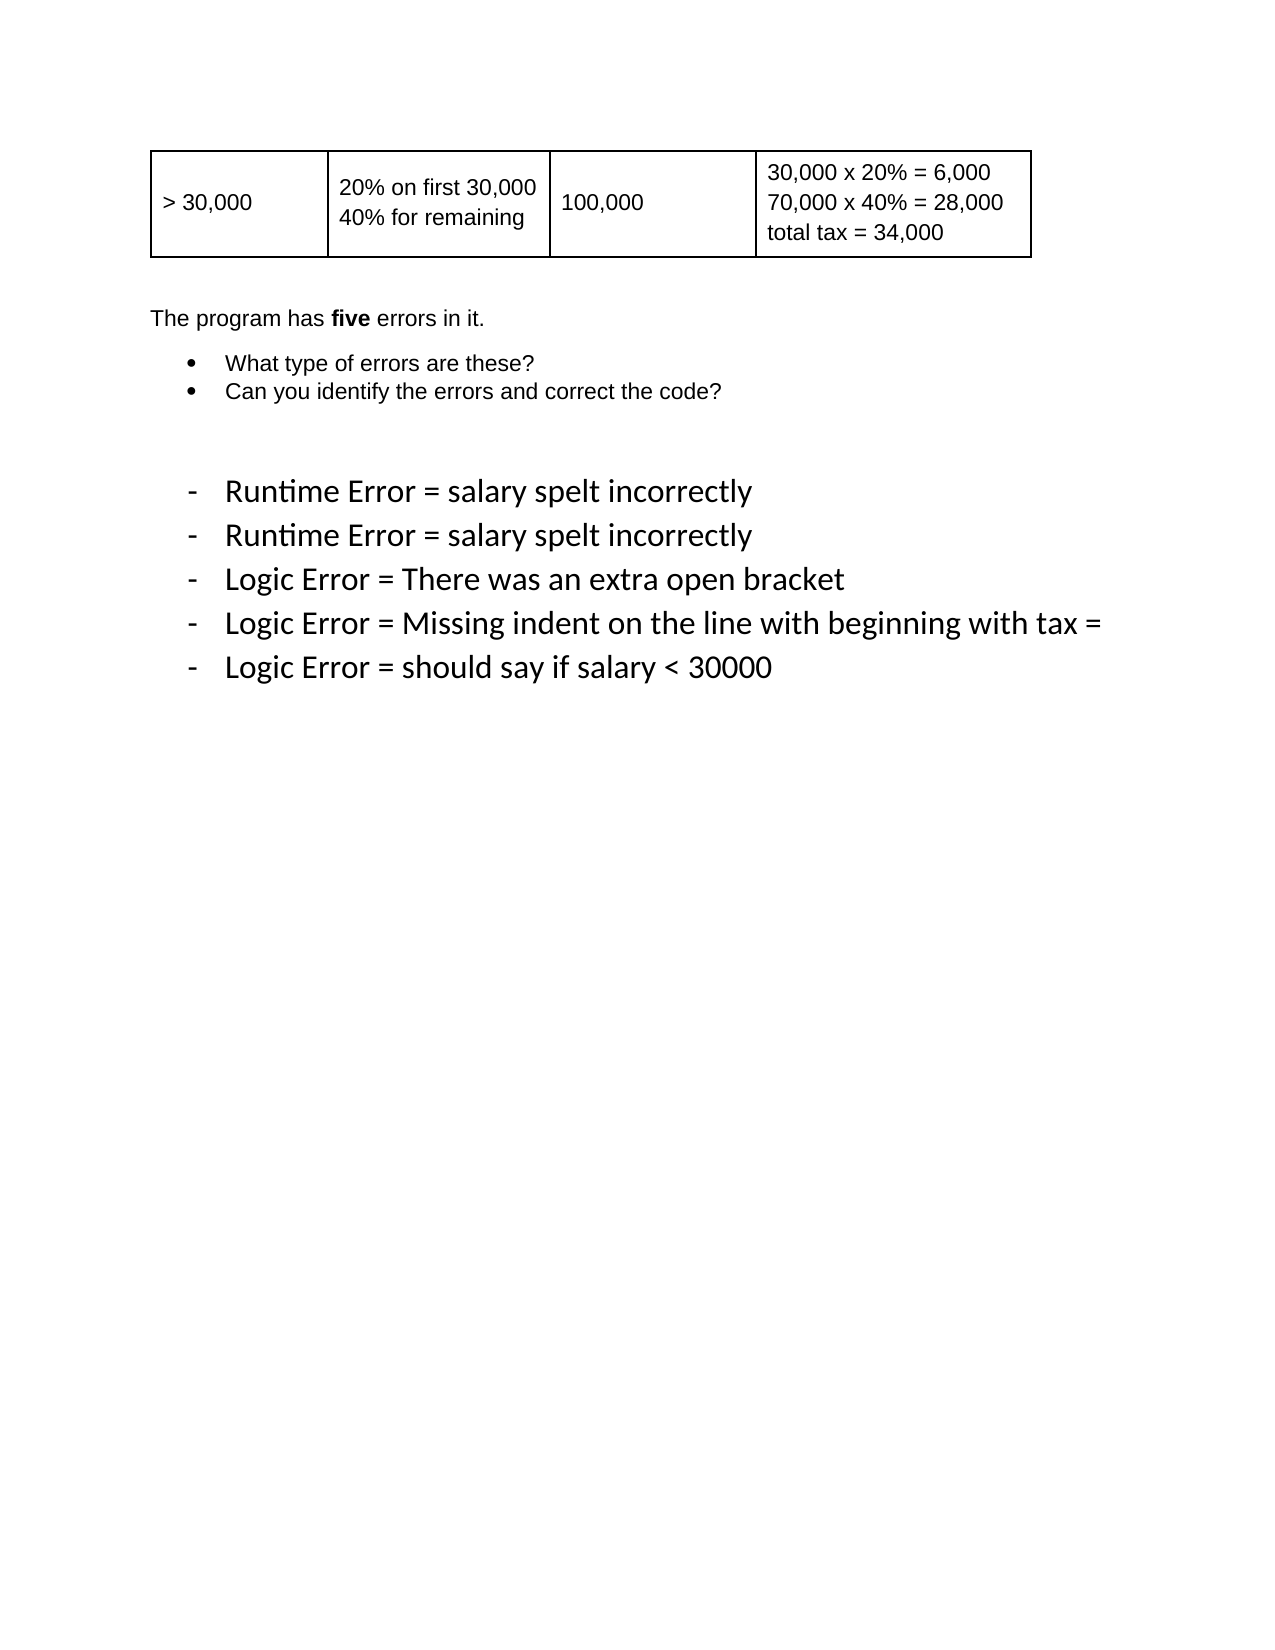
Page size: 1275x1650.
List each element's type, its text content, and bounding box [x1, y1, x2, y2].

list Logic Error = There was an extra open bracket [187, 558, 1125, 599]
list Logic Error = should say if salary < 30000 [187, 646, 1125, 687]
table_cell 30,000 x 20% = 6,000 70,000 x 40% = 28,000 total tax = 34,000 [757, 152, 1030, 256]
list What type of errors are these? [187, 350, 1125, 376]
list Runtime Error = salary spelt incorrectly [187, 470, 1125, 511]
list Can you identify the errors and correct the code? [187, 378, 1125, 404]
list Logic Error = Missing indent on the line with beginning with tax = [187, 602, 1125, 643]
text The program has five errors in it. [150, 305, 1125, 331]
table_cell > 30,000 [152, 152, 327, 256]
list Runtime Error = salary spelt incorrectly [187, 514, 1125, 555]
table_cell 20% on first 30,000 40% for remaining [329, 152, 549, 256]
table_cell 100,000 [551, 152, 755, 256]
